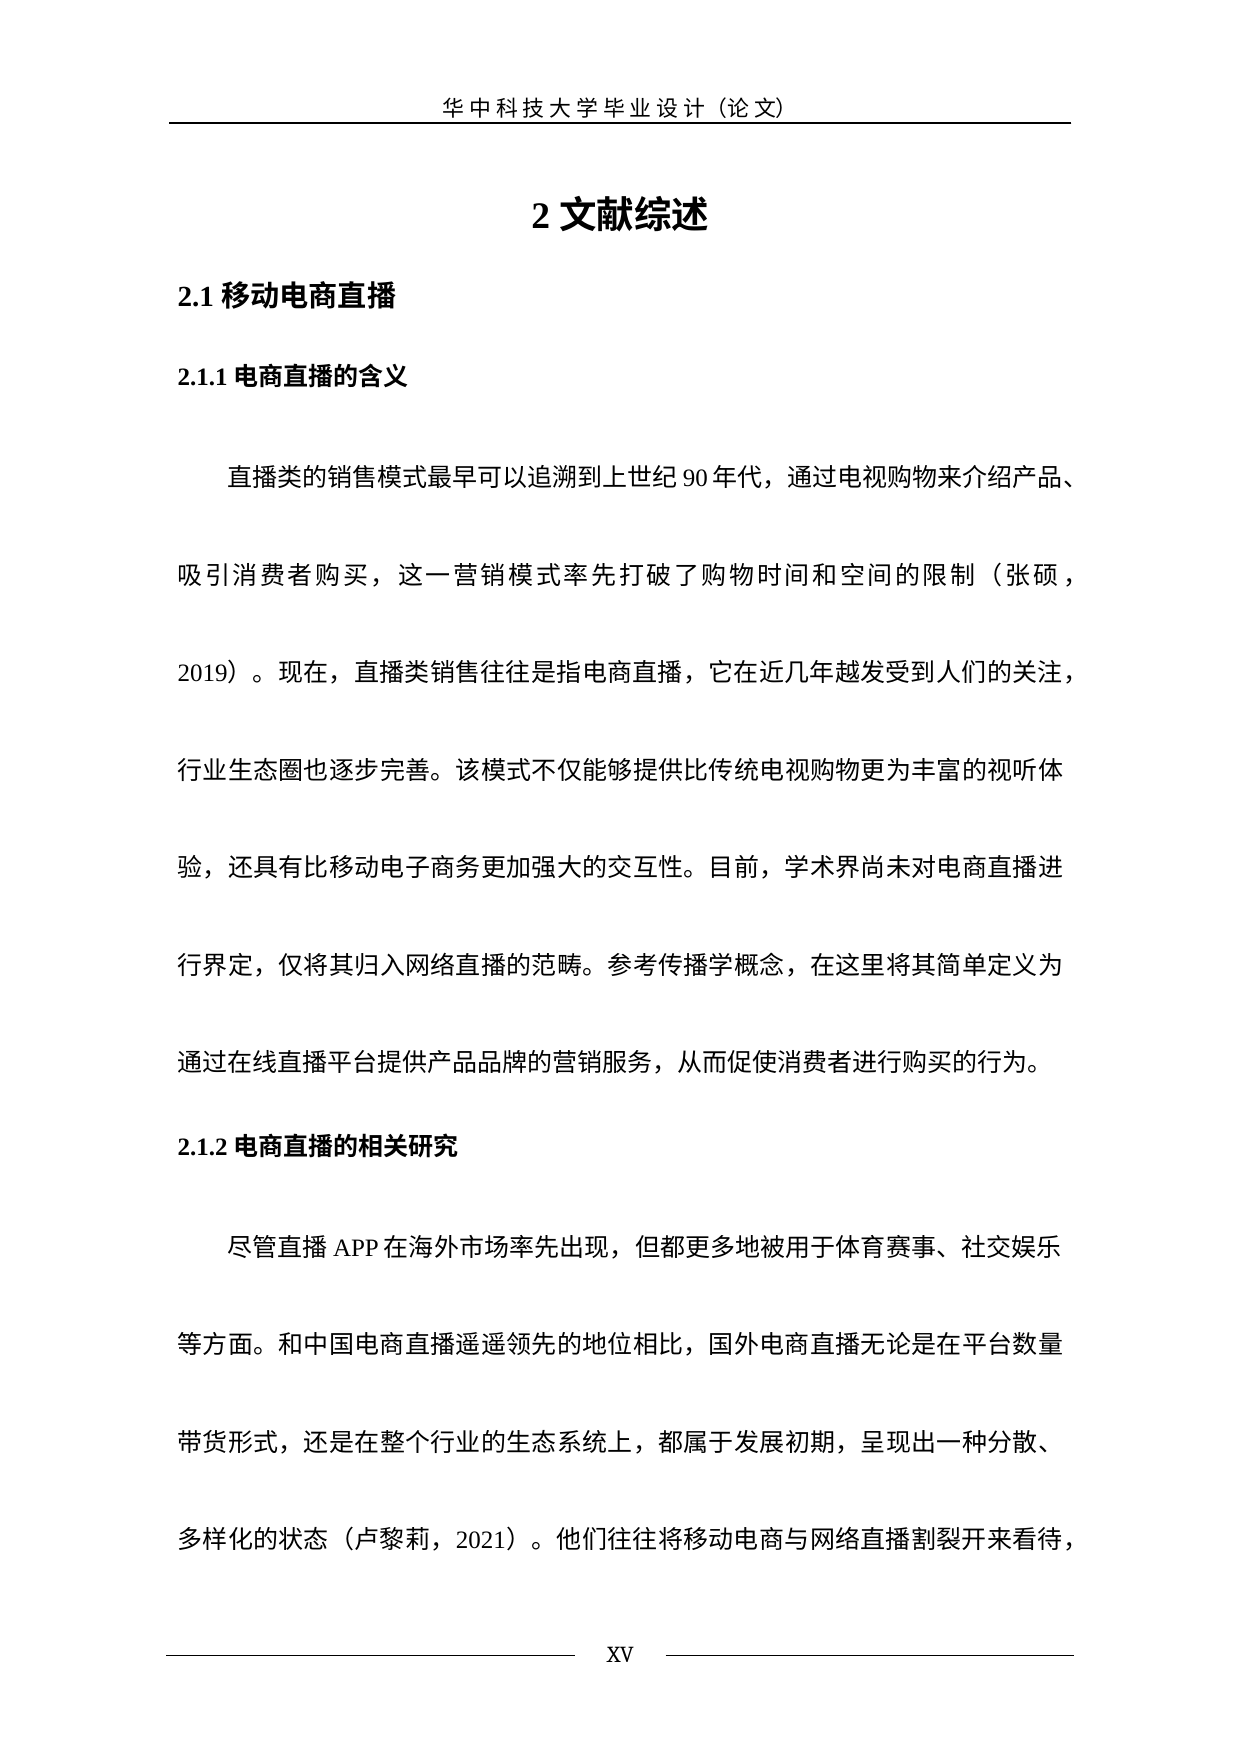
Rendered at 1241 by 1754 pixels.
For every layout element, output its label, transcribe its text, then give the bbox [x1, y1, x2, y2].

subtitle 2 文献综述 [177, 180, 1063, 245]
text 2.1.1 电商直播的含义 [177, 342, 1063, 407]
text 2.1 移动电商直播 [177, 261, 1063, 326]
text 2.1.2 电商直播的相关研究 [177, 1112, 1063, 1177]
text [177, 1213, 1063, 1570]
text 直播类的销售模式最早可以追溯到上世纪90年代，通过电视购物来介绍产品、吸引消费者购买，这一营销模式率先打破了购物时间和空间的限制（张硕，2019）。现在，直播类销售往往是指电商直播，它在近几年越发受到人们的关注，行业生态圈也逐步完善。该模式不仅能够提供比传统电视购物更为丰富的视听体验，还具有比移动电子商务更加强大的交互性。目前，学术界尚未对电商直播进行界定，仅将其归入网络直播的范畴。参考传播学概念，在这里将其简单定义为：通过在线直播平台提供产品品牌的营销服务，从而促使消费者进行购买的行为。 [177, 443, 1063, 1093]
